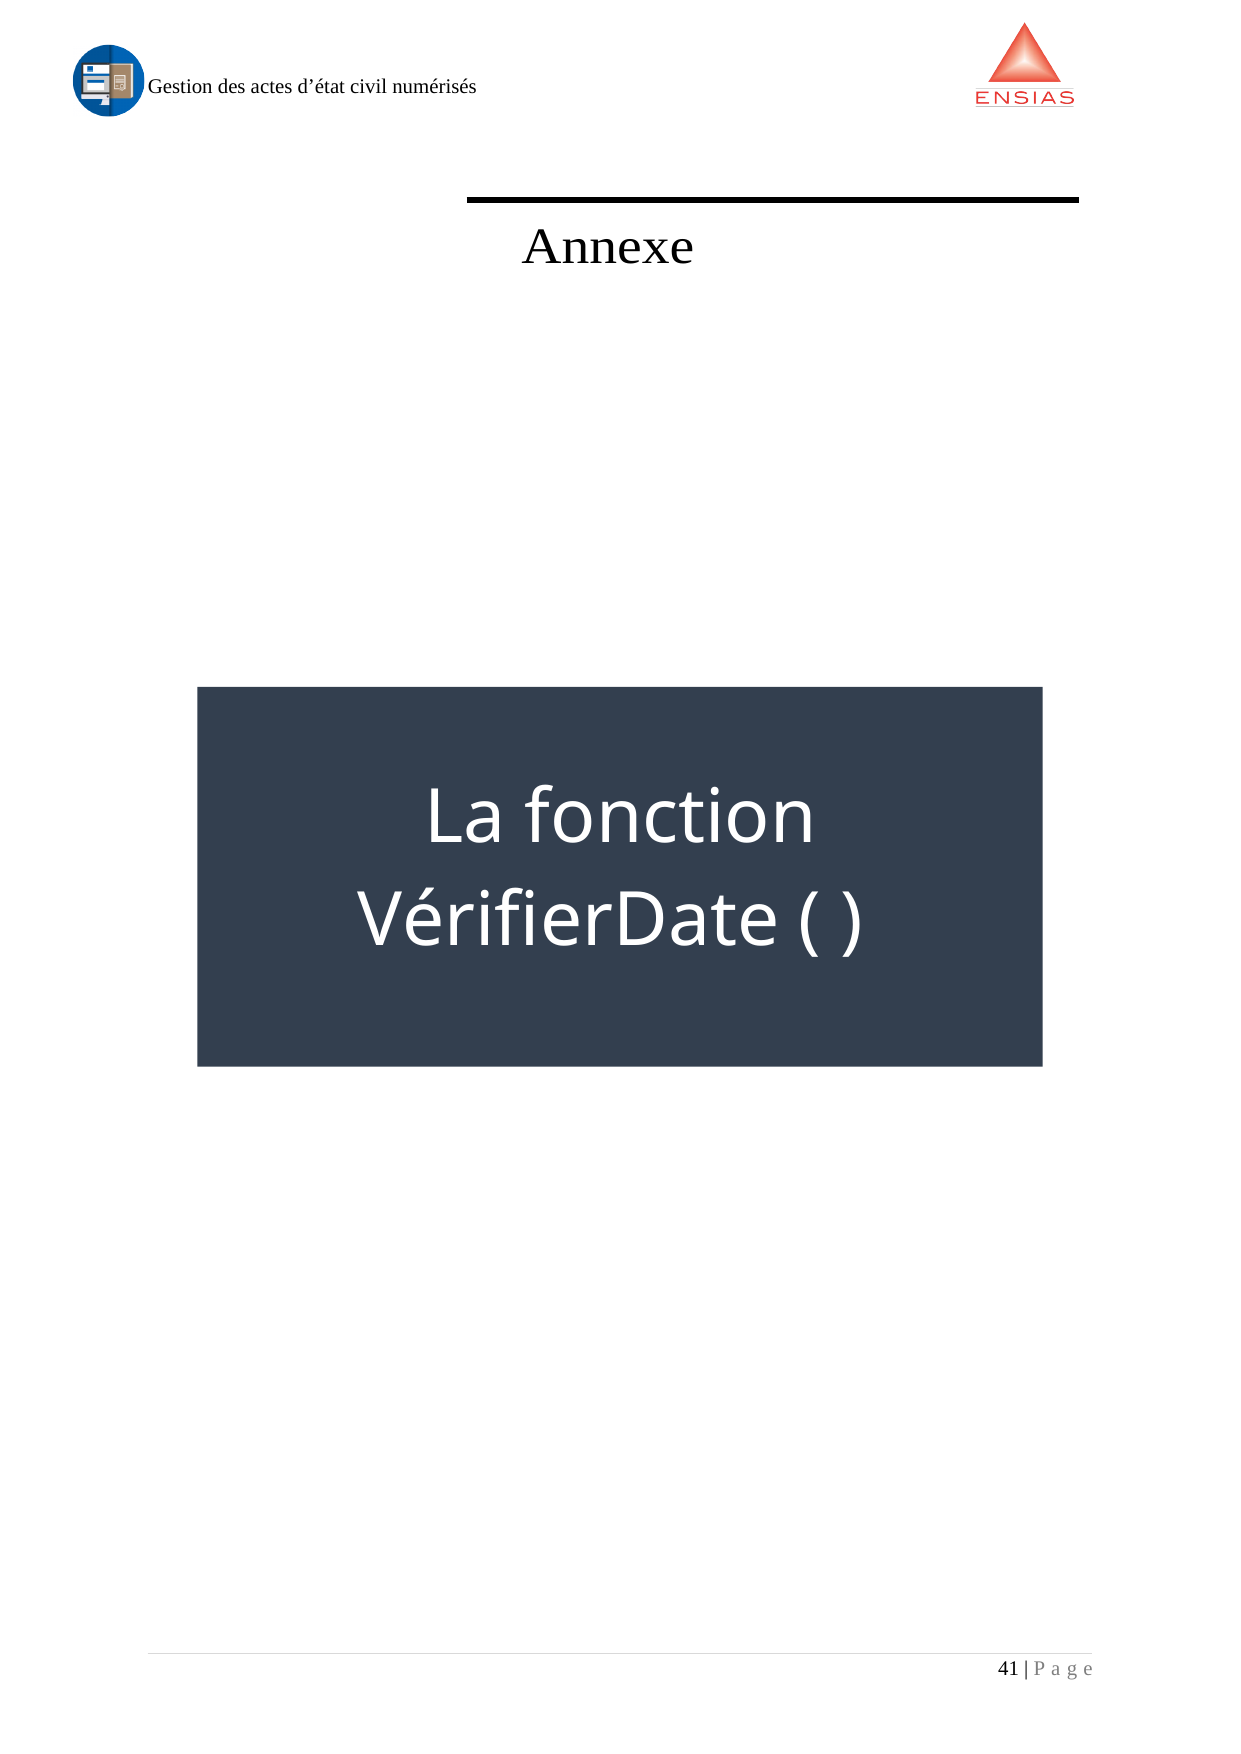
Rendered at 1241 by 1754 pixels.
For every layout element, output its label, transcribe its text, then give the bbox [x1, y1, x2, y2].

picture [974, 22, 1074, 108]
subtitle Annexe [466, 220, 1092, 274]
picture [72, 44, 145, 117]
